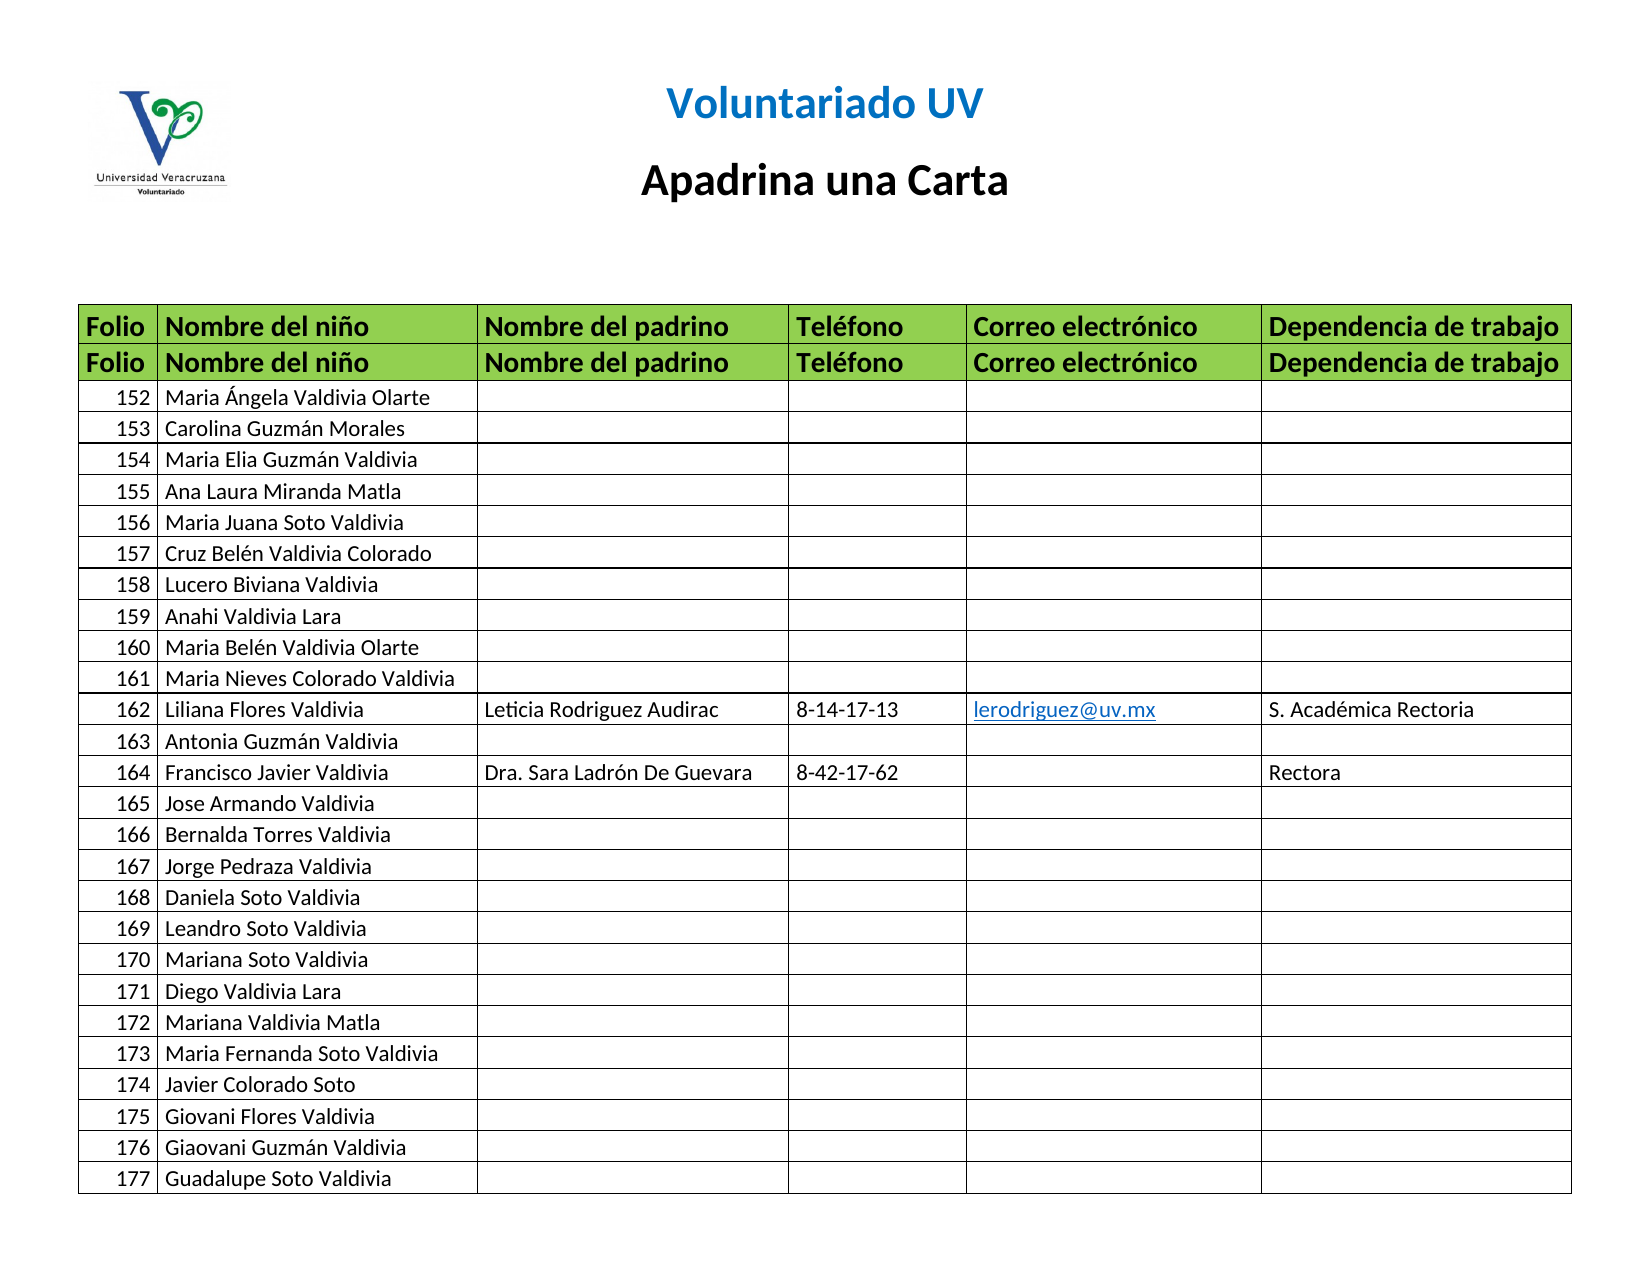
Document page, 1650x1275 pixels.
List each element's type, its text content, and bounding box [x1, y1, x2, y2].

table_cell Maria Juana Soto Valdivia [158, 506, 477, 536]
table_cell [789, 1162, 966, 1192]
table_cell [967, 881, 1261, 911]
table_cell Carolina Guzmán Morales [158, 412, 477, 442]
table_cell [478, 444, 788, 474]
table_cell 152 [79, 381, 157, 411]
table_cell 173 [79, 1037, 157, 1067]
table_cell 162 [79, 694, 157, 724]
table_cell [789, 506, 966, 536]
table_cell [967, 850, 1261, 880]
table_cell 8-42-17-62 [789, 756, 966, 786]
table_cell [478, 912, 788, 942]
table_cell Guadalupe Soto Valdivia [158, 1162, 477, 1192]
table_cell 176 [79, 1131, 157, 1161]
table_cell [1262, 1131, 1571, 1161]
table_cell 172 [79, 1006, 157, 1036]
table_cell Liliana Flores Valdivia [158, 694, 477, 724]
table_cell 166 [79, 819, 157, 849]
table_cell 8-14-17-13 [789, 694, 966, 724]
table_cell Correo electrónico [967, 344, 1261, 380]
table_cell [789, 381, 966, 411]
table_cell Leandro Soto Valdivia [158, 912, 477, 942]
table_cell [789, 1100, 966, 1130]
table_cell [478, 1100, 788, 1130]
table_cell [967, 412, 1261, 442]
table_header Folio [79, 305, 157, 343]
table_cell [789, 1006, 966, 1036]
table_cell [478, 850, 788, 880]
table_cell [789, 1131, 966, 1161]
table_cell Antonia Guzmán Valdivia [158, 725, 477, 755]
table_cell [967, 1006, 1261, 1036]
table_cell [478, 881, 788, 911]
table_cell [478, 381, 788, 411]
table_cell 163 [79, 725, 157, 755]
table_cell Anahi Valdivia Lara [158, 600, 477, 630]
table_cell [789, 1069, 966, 1099]
table_cell [789, 662, 966, 692]
table_cell [789, 975, 966, 1005]
table_cell [789, 912, 966, 942]
table_cell 157 [79, 537, 157, 567]
table_cell [967, 1037, 1261, 1067]
table_cell [1262, 506, 1571, 536]
table_cell [1262, 600, 1571, 630]
table_cell [478, 819, 788, 849]
table_cell [789, 475, 966, 505]
table_cell [478, 506, 788, 536]
table_cell Jorge Pedraza Valdivia [158, 850, 477, 880]
table_cell Giaovani Guzmán Valdivia [158, 1131, 477, 1161]
table_cell Javier Colorado Soto [158, 1069, 477, 1099]
table_cell Nombre del padrino [478, 344, 788, 380]
table_cell [1262, 1069, 1571, 1099]
table_cell [478, 725, 788, 755]
table_header Teléfono [789, 305, 966, 343]
table_cell [789, 881, 966, 911]
table_cell [478, 475, 788, 505]
table_cell [478, 412, 788, 442]
table_cell 155 [79, 475, 157, 505]
table_cell [478, 1131, 788, 1161]
table_cell [789, 537, 966, 567]
table_cell 165 [79, 787, 157, 817]
table_cell [1262, 975, 1571, 1005]
table_cell [478, 569, 788, 599]
table_cell [967, 1131, 1261, 1161]
table_cell [967, 569, 1261, 599]
table_cell Leticia Rodriguez Audirac [478, 694, 788, 724]
table_cell [967, 1069, 1261, 1099]
table_cell 169 [79, 912, 157, 942]
table_cell 175 [79, 1100, 157, 1130]
table_cell [478, 944, 788, 974]
table_cell Cruz Belén Valdivia Colorado [158, 537, 477, 567]
table_cell [789, 944, 966, 974]
table_cell S. Académica Rectoria [1262, 694, 1571, 724]
table_cell [967, 912, 1261, 942]
table_cell 170 [79, 944, 157, 974]
table_cell Rectora [1262, 756, 1571, 786]
table_cell [1262, 381, 1571, 411]
picture [87, 81, 232, 202]
table_cell [1262, 475, 1571, 505]
table_cell [967, 725, 1261, 755]
table_cell 167 [79, 850, 157, 880]
table_cell 168 [79, 881, 157, 911]
table_cell 177 [79, 1162, 157, 1192]
table_cell [967, 1162, 1261, 1192]
table_cell 164 [79, 756, 157, 786]
table_cell [967, 787, 1261, 817]
table_header Dependencia de trabajo [1262, 305, 1571, 343]
table_cell [478, 662, 788, 692]
table_cell [967, 444, 1261, 474]
table_cell [1262, 912, 1571, 942]
table_cell 156 [79, 506, 157, 536]
table_cell [967, 819, 1261, 849]
table_cell [1262, 631, 1571, 661]
table_cell [789, 725, 966, 755]
table_cell [967, 506, 1261, 536]
table_cell [967, 1100, 1261, 1130]
table_cell 174 [79, 1069, 157, 1099]
table_cell [1262, 725, 1571, 755]
table_cell [967, 756, 1261, 786]
table_cell [478, 1006, 788, 1036]
table_cell Giovani Flores Valdivia [158, 1100, 477, 1130]
table_cell Maria Ángela Valdivia Olarte [158, 381, 477, 411]
table_cell [789, 569, 966, 599]
table_cell [1262, 819, 1571, 849]
table_cell Ana Laura Miranda Matla [158, 475, 477, 505]
table_cell Lucero Biviana Valdivia [158, 569, 477, 599]
table_cell Mariana Valdivia Matla [158, 1006, 477, 1036]
table_cell [967, 944, 1261, 974]
table_cell [1262, 787, 1571, 817]
table_cell Mariana Soto Valdivia [158, 944, 477, 974]
table_cell [967, 600, 1261, 630]
table_cell 154 [79, 444, 157, 474]
table_header Nombre del niño [158, 305, 477, 343]
table_cell Daniela Soto Valdivia [158, 881, 477, 911]
table_cell 158 [79, 569, 157, 599]
table_cell [478, 787, 788, 817]
table_cell [1262, 1162, 1571, 1192]
table_cell [789, 412, 966, 442]
table_cell [967, 631, 1261, 661]
table_cell 171 [79, 975, 157, 1005]
table_header Nombre del padrino [478, 305, 788, 343]
table_cell 159 [79, 600, 157, 630]
table_cell Jose Armando Valdivia [158, 787, 477, 817]
table_cell [789, 444, 966, 474]
table_cell [1262, 1100, 1571, 1130]
table_cell [478, 600, 788, 630]
table_cell Teléfono [789, 344, 966, 380]
table_cell [1262, 444, 1571, 474]
table_cell [1262, 944, 1571, 974]
table_cell [789, 600, 966, 630]
table_cell Diego Valdivia Lara [158, 975, 477, 1005]
table_cell [967, 381, 1261, 411]
table_cell Francisco Javier Valdivia [158, 756, 477, 786]
table_cell [1262, 662, 1571, 692]
table_cell [1262, 412, 1571, 442]
table_cell [967, 475, 1261, 505]
table_cell [1262, 1037, 1571, 1067]
table_cell [967, 975, 1261, 1005]
table_cell Dependencia de trabajo [1262, 344, 1571, 380]
table_cell Nombre del niño [158, 344, 477, 380]
table_cell lerodriguez@uv.mx [967, 694, 1261, 724]
table_cell Maria Nieves Colorado Valdivia [158, 662, 477, 692]
table_cell 153 [79, 412, 157, 442]
table_cell Maria Belén Valdivia Olarte [158, 631, 477, 661]
table_cell [478, 975, 788, 1005]
table_cell [478, 1037, 788, 1067]
table_cell [1262, 537, 1571, 567]
table_cell [789, 850, 966, 880]
table_cell [478, 1162, 788, 1192]
table_cell [789, 787, 966, 817]
table_cell [967, 662, 1261, 692]
table_cell Maria Fernanda Soto Valdivia [158, 1037, 477, 1067]
table_cell 161 [79, 662, 157, 692]
table_cell [789, 819, 966, 849]
table_cell [1262, 881, 1571, 911]
table_cell [789, 1037, 966, 1067]
table_cell Maria Elia Guzmán Valdivia [158, 444, 477, 474]
table_cell [967, 537, 1261, 567]
table_cell [478, 537, 788, 567]
table_header Correo electrónico [967, 305, 1261, 343]
table_cell [789, 631, 966, 661]
table_cell [478, 1069, 788, 1099]
table_cell 160 [79, 631, 157, 661]
table_cell Folio [79, 344, 157, 380]
table_cell Bernalda Torres Valdivia [158, 819, 477, 849]
table_cell [1262, 569, 1571, 599]
table_cell Dra. Sara Ladrón De Guevara [478, 756, 788, 786]
table_cell [1262, 1006, 1571, 1036]
table_cell [478, 631, 788, 661]
table_cell [1262, 850, 1571, 880]
